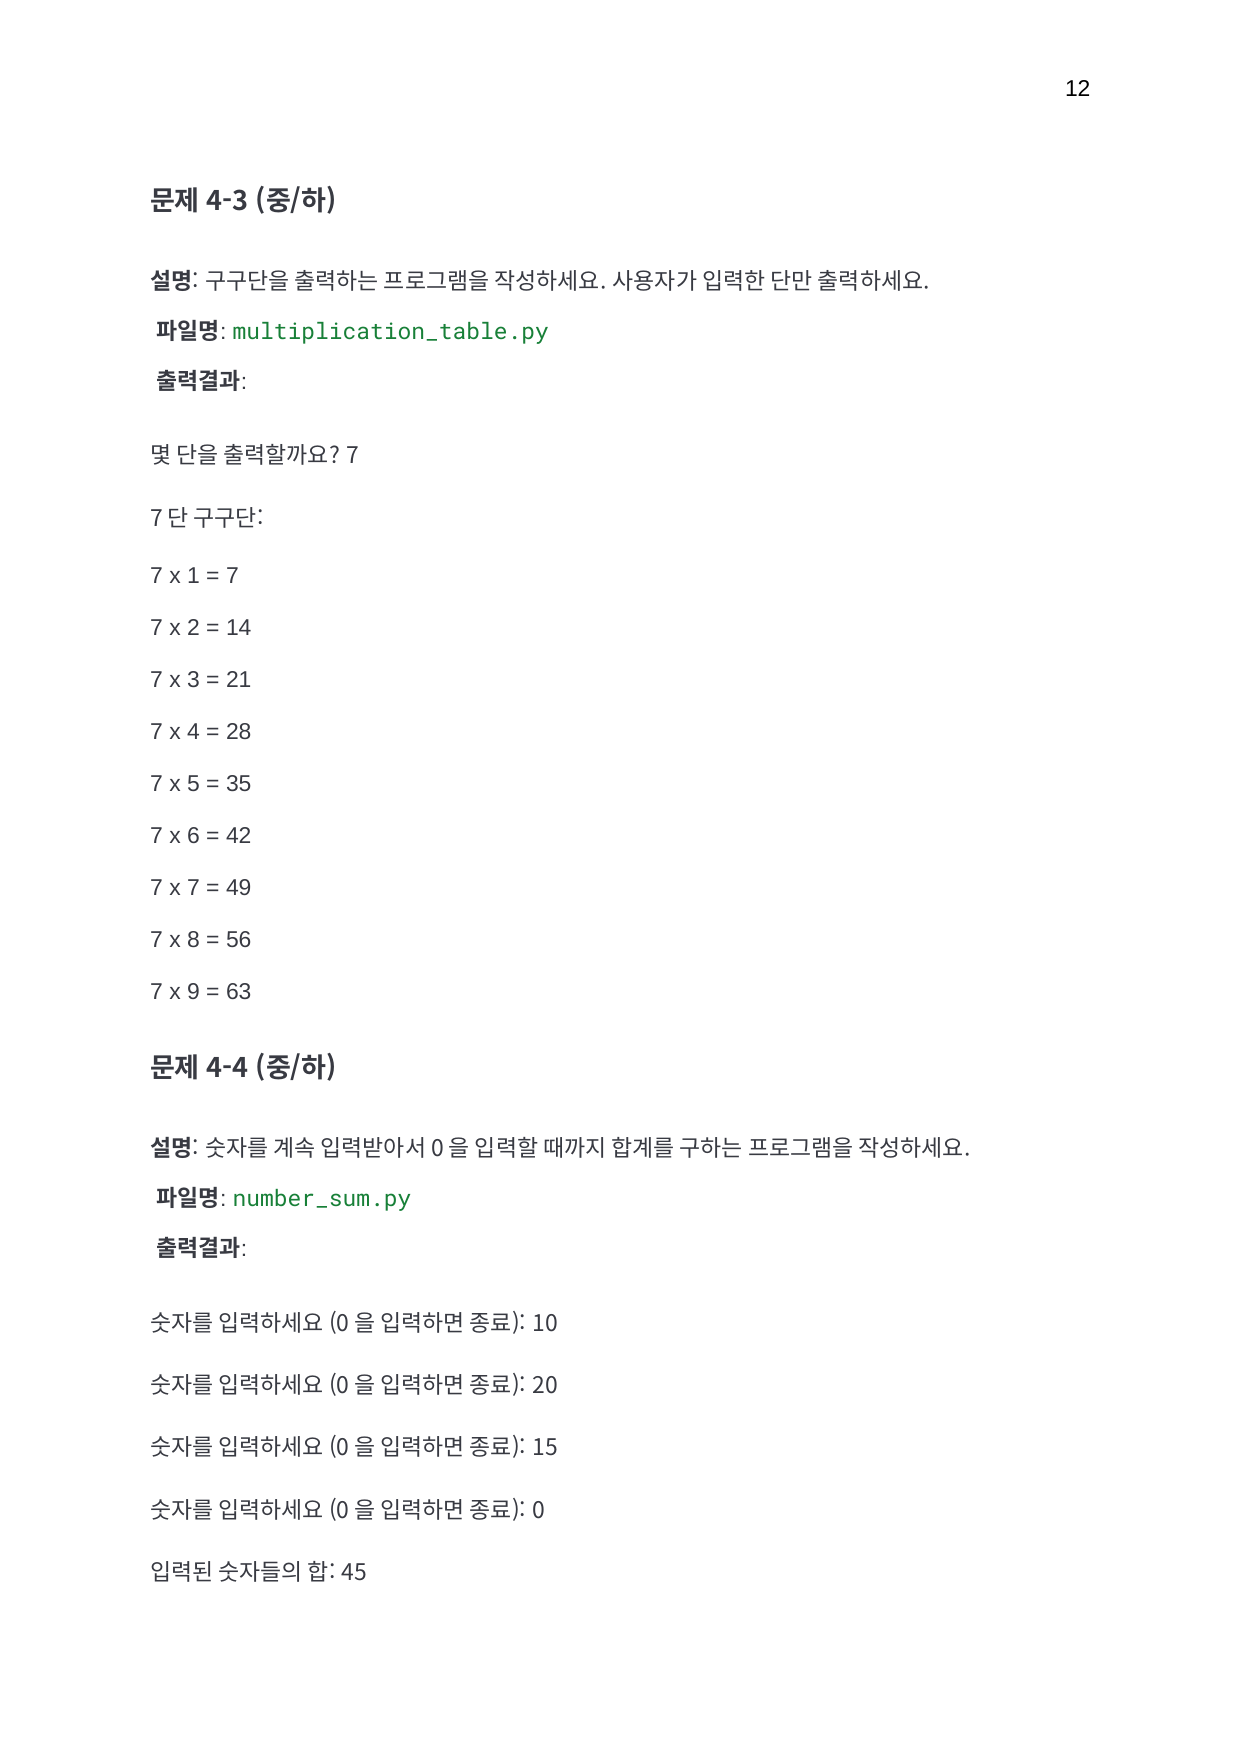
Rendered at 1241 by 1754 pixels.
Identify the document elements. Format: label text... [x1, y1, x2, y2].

text 7 x 7 = 49 [150, 874, 1090, 900]
text 7 x 1 = 7 [150, 562, 1090, 588]
text 몇 단을 출력할까요? 7 [150, 437, 1090, 471]
text 7단 구구단: [150, 500, 1090, 533]
text 숫자를 입력하세요 (0을 입력하면 종료): 0 [150, 1492, 1090, 1525]
text 숫자를 입력하세요 (0을 입력하면 종료): 10 [150, 1305, 1090, 1338]
text 7 x 5 = 35 [150, 770, 1090, 796]
subtitle 문제 4-4 (중/하) [150, 1046, 1090, 1086]
text 설명: 구구단을 출력하는 프로그램을 작성하세요. 사용자가 입력한 단만 출력하세요. 파일명: multiplication_table.py 출력결과: [150, 263, 1090, 396]
text 7 x 2 = 14 [150, 614, 1090, 640]
text 7 x 6 = 42 [150, 822, 1090, 848]
text 숫자를 입력하세요 (0을 입력하면 종료): 20 [150, 1367, 1090, 1400]
text 숫자를 입력하세요 (0을 입력하면 종료): 15 [150, 1429, 1090, 1462]
text 7 x 4 = 28 [150, 718, 1090, 744]
text 7 x 8 = 56 [150, 926, 1090, 952]
text 7 x 3 = 21 [150, 666, 1090, 692]
subtitle 문제 4-3 (중/하) [150, 179, 1090, 218]
text 입력된 숫자들의 합: 45 [150, 1554, 1090, 1587]
text 설명: 숫자를 계속 입력받아서 0을 입력할 때까지 합계를 구하는 프로그램을 작성하세요. 파일명: number_sum.py 출력결과: [150, 1130, 1090, 1263]
text 7 x 9 = 63 [150, 978, 1090, 1004]
